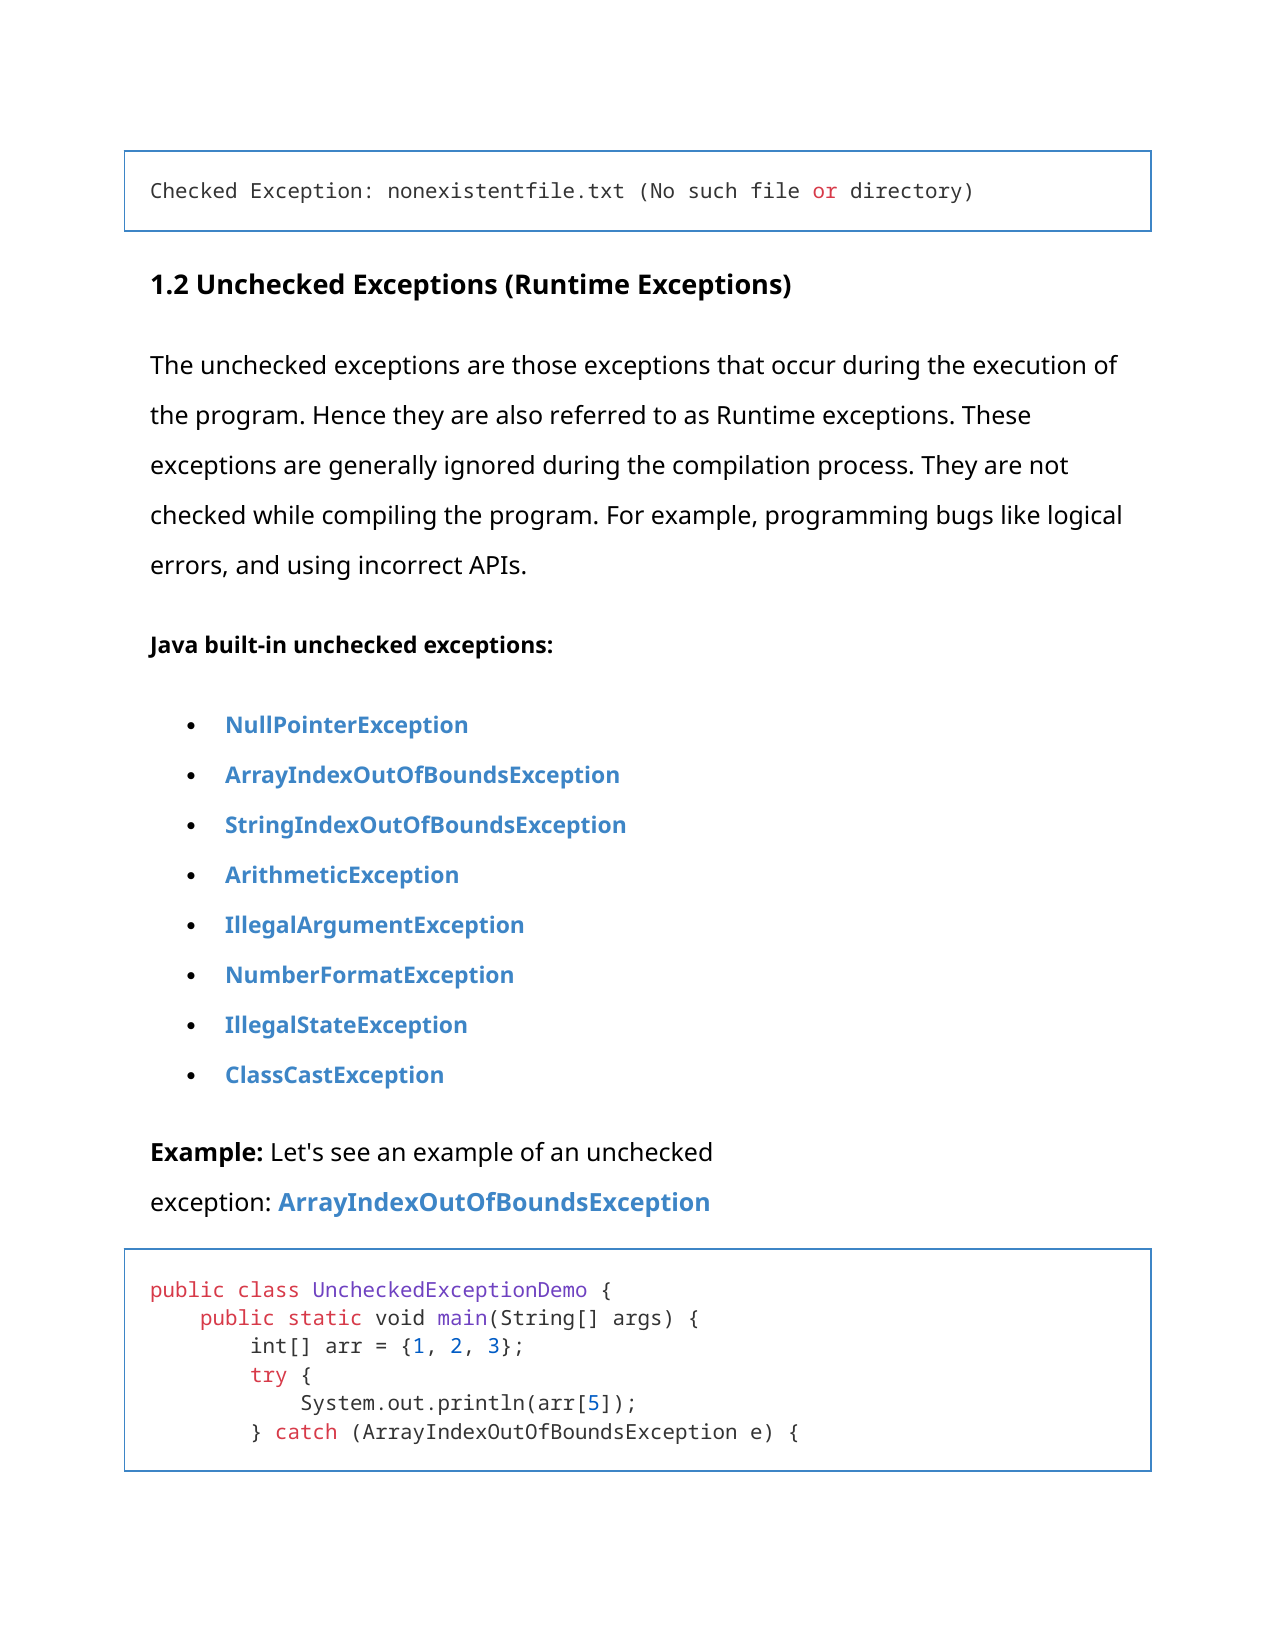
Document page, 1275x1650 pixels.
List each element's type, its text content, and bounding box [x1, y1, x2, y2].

list StringIndexOutOfBoundsException [187, 790, 1125, 840]
text Checked Exception: nonexistentfile.txt (No such file or directory) [125, 152, 1150, 230]
list NumberFormatException [187, 940, 1125, 990]
list NullPointerException [187, 690, 1125, 740]
text int[] arr = {1, 2, 3}; [150, 1332, 1125, 1360]
list ArithmeticException [187, 840, 1125, 890]
text } catch (ArrayIndexOutOfBoundsException e) { [125, 1390, 1150, 1470]
list ArrayIndexOutOfBoundsException [187, 740, 1125, 790]
text try { [150, 1360, 1125, 1388]
list ClassCastException [187, 1040, 1125, 1090]
text public static void main(String[] args) { [150, 1303, 1125, 1332]
text Java built-in unchecked exceptions: [150, 611, 1125, 661]
text public class UncheckedExceptionDemo { [125, 1250, 1150, 1303]
text The unchecked exceptions are those exceptions that occur during the execution of the program. Hence they are also referred to as Runtime exceptions. These exceptions are generally ignored during the compilation process. They are not checked while compiling the program. For example, programming bugs like logical errors, and using incorrect APIs. [150, 332, 1125, 582]
text Example: Let's see an example of an unchecked exception: ArrayIndexOutOfBoundsException [150, 1119, 1125, 1219]
subtitle 1.2 Unchecked Exceptions (Runtime Exceptions) [150, 252, 1125, 302]
list IllegalStateException [187, 990, 1125, 1040]
list IllegalArgumentException [187, 890, 1125, 940]
